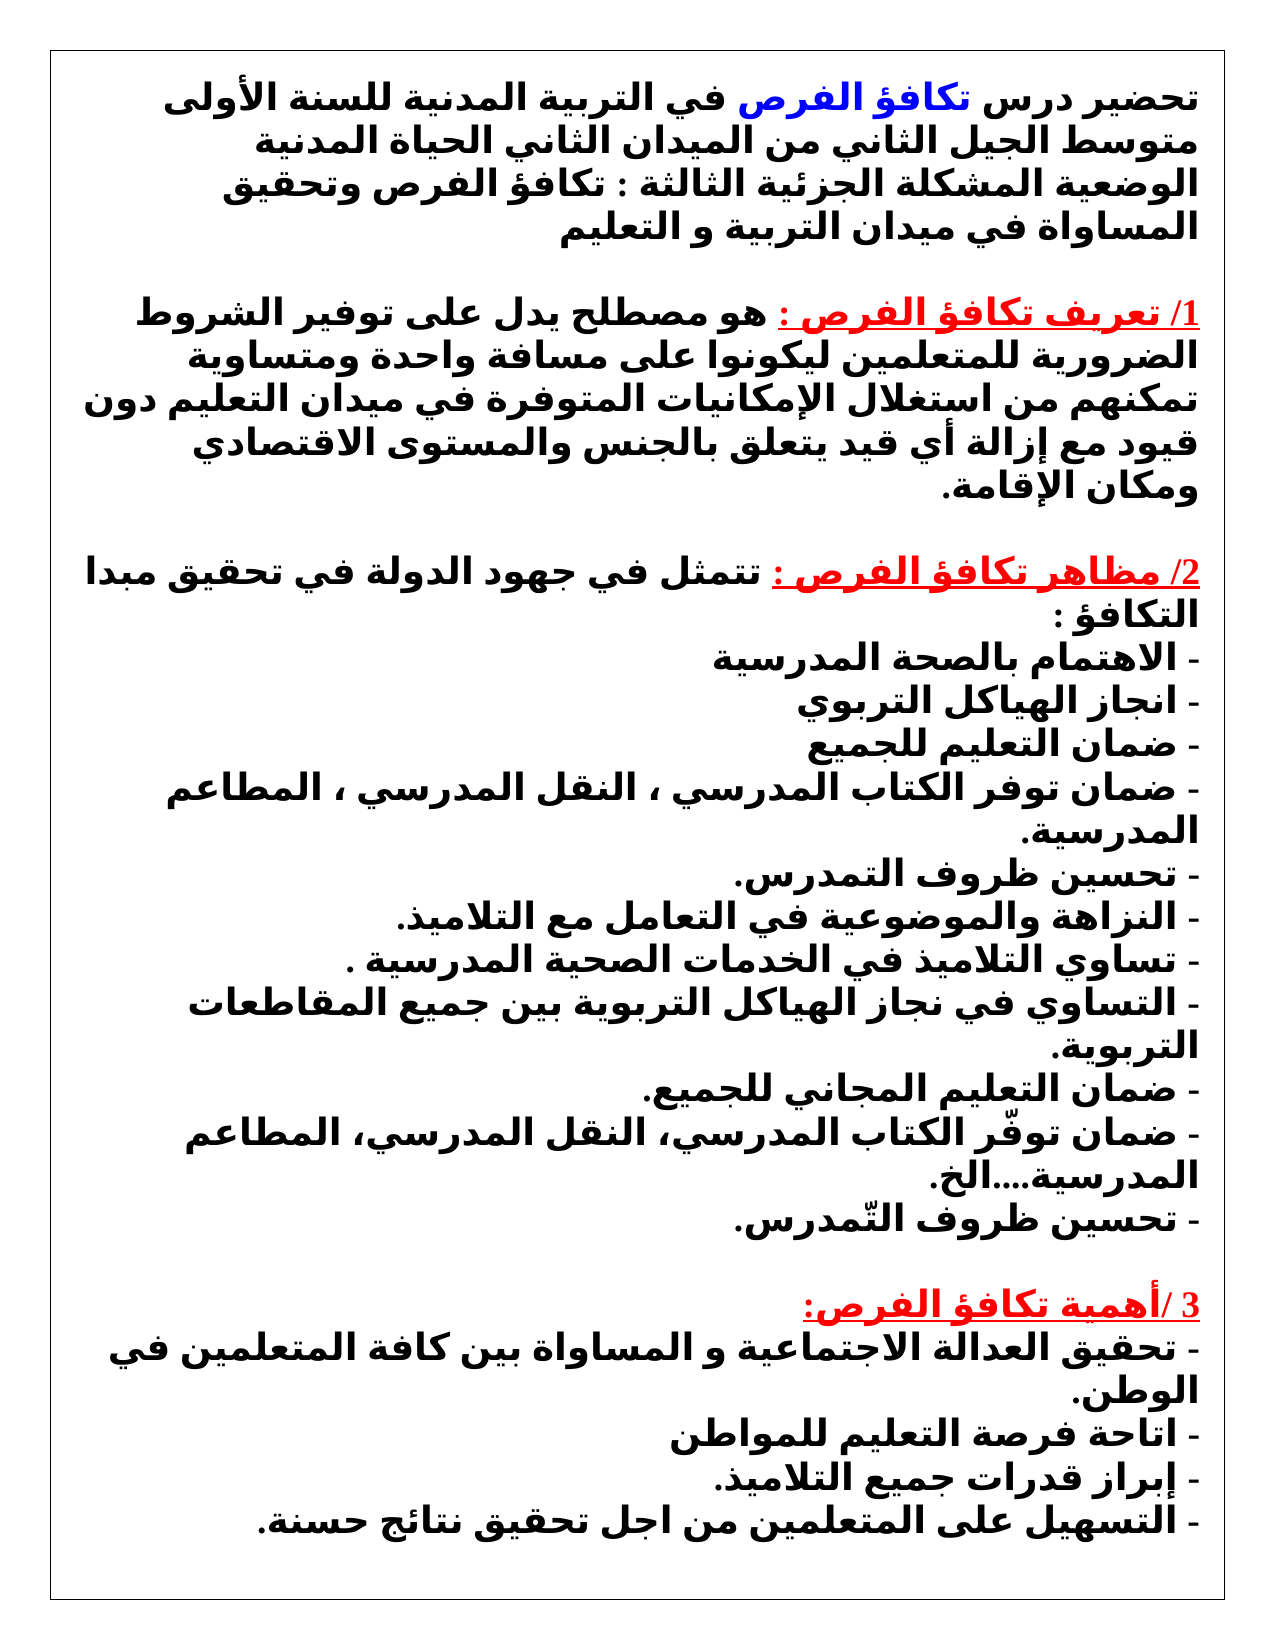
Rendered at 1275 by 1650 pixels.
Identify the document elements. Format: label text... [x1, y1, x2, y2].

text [75, 1412, 1200, 1541]
text تحضير درس تكافؤ الفرص في التربية المدنية للسنة الأولى متوسط الجيل الثاني من الميدان الثاني الحياة المدنية الوضعية المشكلة الجزئية الثالثة : تكافؤ الفرص وتحقيق المساواة في ميدان التربية و التعليم 1/ تعريف تكافؤ الفرص : هو مصطلح يدل على توفير الشروط الضرورية للمتعلمين ليكونوا على مسافة واحدة ومتساوية تمكنهم من استغلال الإمكانيات المتوفرة في ميدان التعليم دون قيود مع إزالة أي قيد يتعلق بالجنس والمستوى الاقتصادي ومكان الإقامة. 2/ مظاهر تكافؤ الفرص : تتمثل في جهود الدولة في تحقيق مبدا التكافؤ : - الاهتمام بالصحة المدرسية - انجاز الهياكل التربوي - ضمان التعليم للجميع - ضمان توفر الكتاب المدرسي ، النقل المدرسي ، المطاعم المدرسية. - تحسين ظروف التمدرس. - النزاهة والموضوعية في التعامل مع التلاميذ. - تساوي التلاميذ في الخدمات الصحية المدرسية . - التساوي في نجاز الهياكل التربوية بين جميع المقاطعات التربوية. - ضمان التعليم المجاني للجميع. - ضمان توفّر الكتاب المدرسي، النقل المدرسي، المطاعم المدرسية....الخ. - تحسين ظروف التّمدرس. 3 /أهمية تكافؤ الفرص: - تحقيق العدالة الاجتماعية و المساواة بين كافة المتعلمين في الوطن. [75, 75, 1200, 1412]
